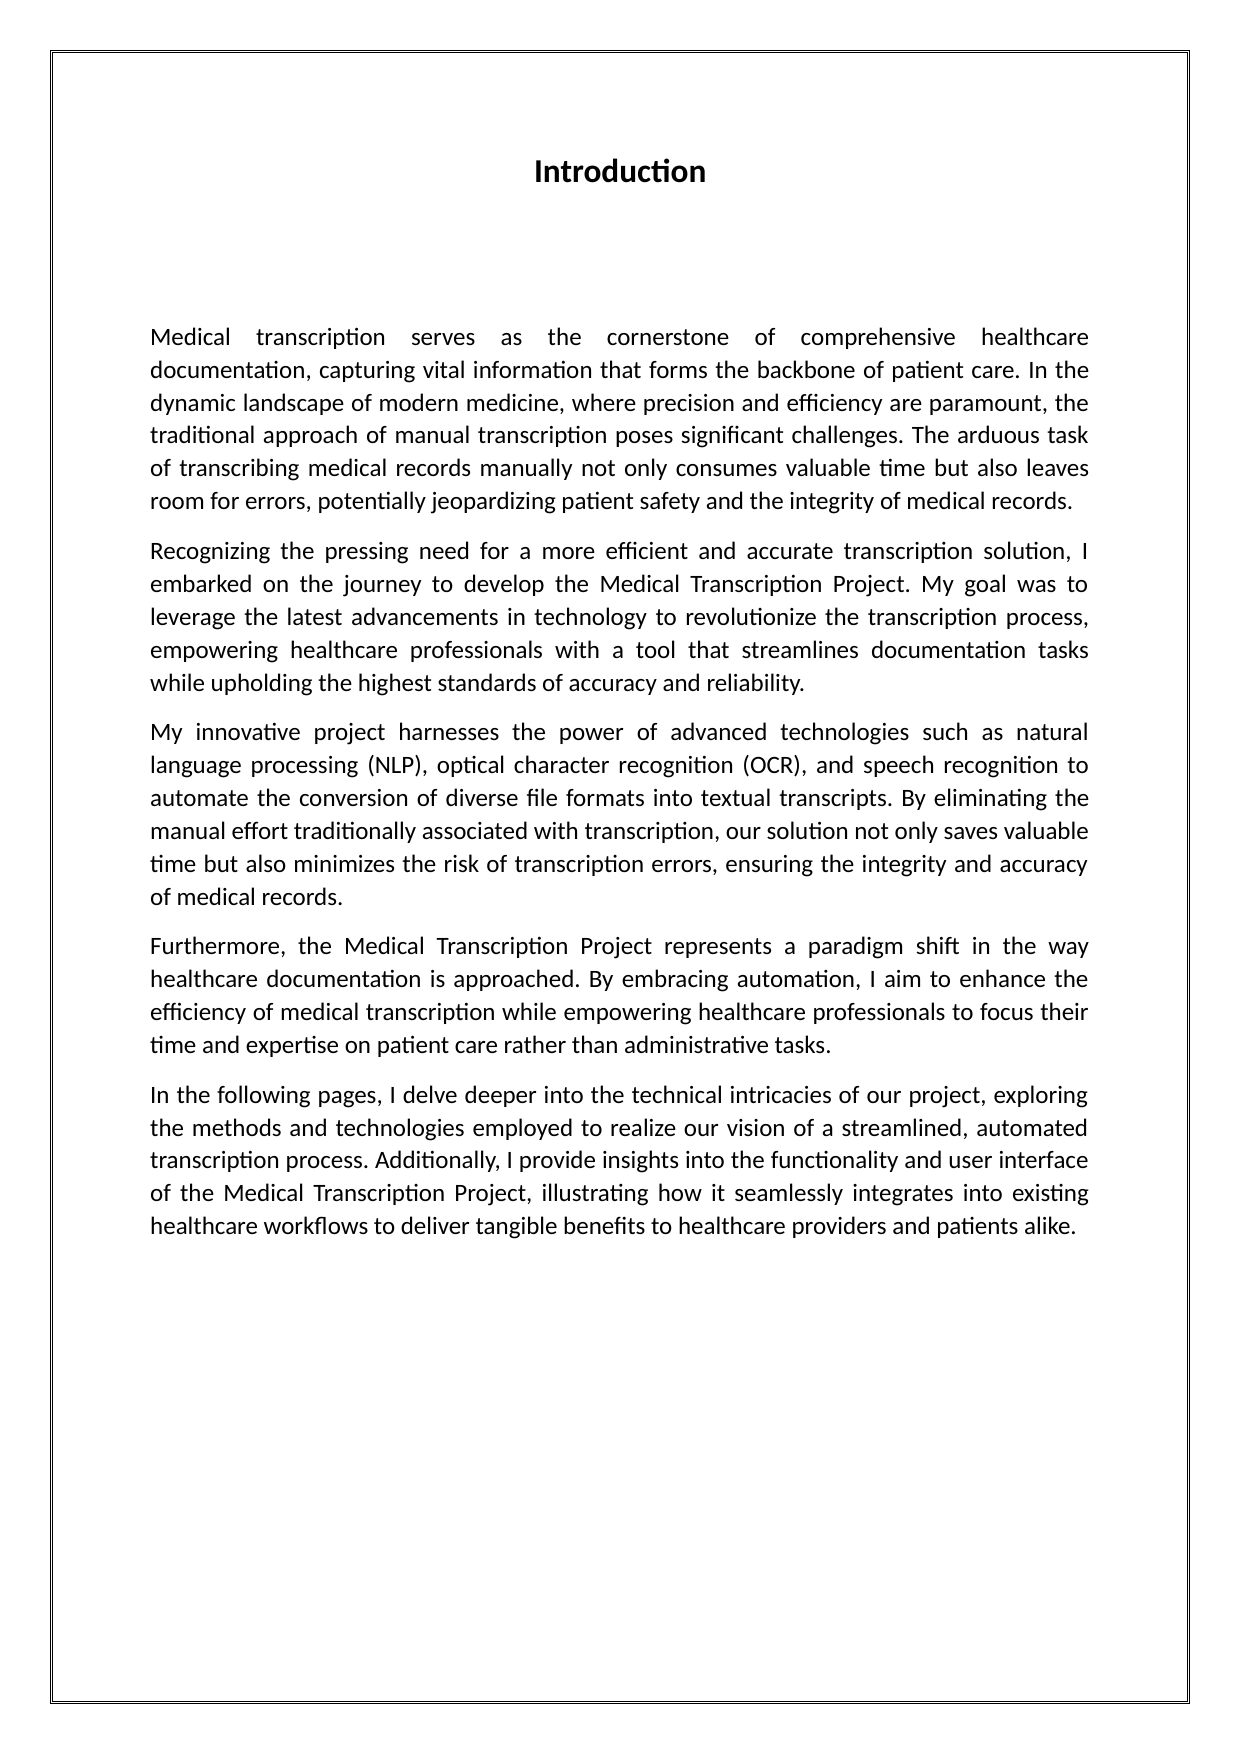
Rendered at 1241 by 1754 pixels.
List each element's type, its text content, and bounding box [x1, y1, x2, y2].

text Furthermore, the Medical Transcription Project represents a paradigm shift in the way healthcare documentation is approached. By embracing automation, I aim to enhance the efficiency of medical transcription while empowering healthcare professionals to focus their time and expertise on patient care rather than administrative tasks. [150, 930, 1090, 1060]
text In the following pages, I delve deeper into the technical intricacies of our project, exploring the methods and technologies employed to realize our vision of a streamlined, automated transcription process. Additionally, I provide insights into the functionality and user interface of the Medical Transcription Project, illustrating how it seamlessly integrates into existing healthcare workflows to deliver tangible benefits to healthcare providers and patients alike. [150, 1079, 1090, 1241]
text Introduction [150, 150, 1090, 191]
text Medical transcription serves as the cornerstone of comprehensive healthcare documentation, capturing vital information that forms the backbone of patient care. In the dynamic landscape of modern medicine, where precision and efficiency are paramount, the traditional approach of manual transcription poses significant challenges. The arduous task of transcribing medical records manually not only consumes valuable time but also leaves room for errors, potentially jeopardizing patient safety and the integrity of medical records. [150, 321, 1090, 516]
text My innovative project harnesses the power of advanced technologies such as natural language processing (NLP), optical character recognition (OCR), and speech recognition to automate the conversion of diverse file formats into textual transcripts. By eliminating the manual effort traditionally associated with transcription, our solution not only saves valuable time but also minimizes the risk of transcription errors, ensuring the integrity and accuracy of medical records. [150, 716, 1090, 911]
text Recognizing the pressing need for a more efficient and accurate transcription solution, I embarked on the journey to develop the Medical Transcription Project. My goal was to leverage the latest advancements in technology to revolutionize the transcription process, empowering healthcare professionals with a tool that streamlines documentation tasks while upholding the highest standards of accuracy and reliability. [150, 535, 1090, 697]
